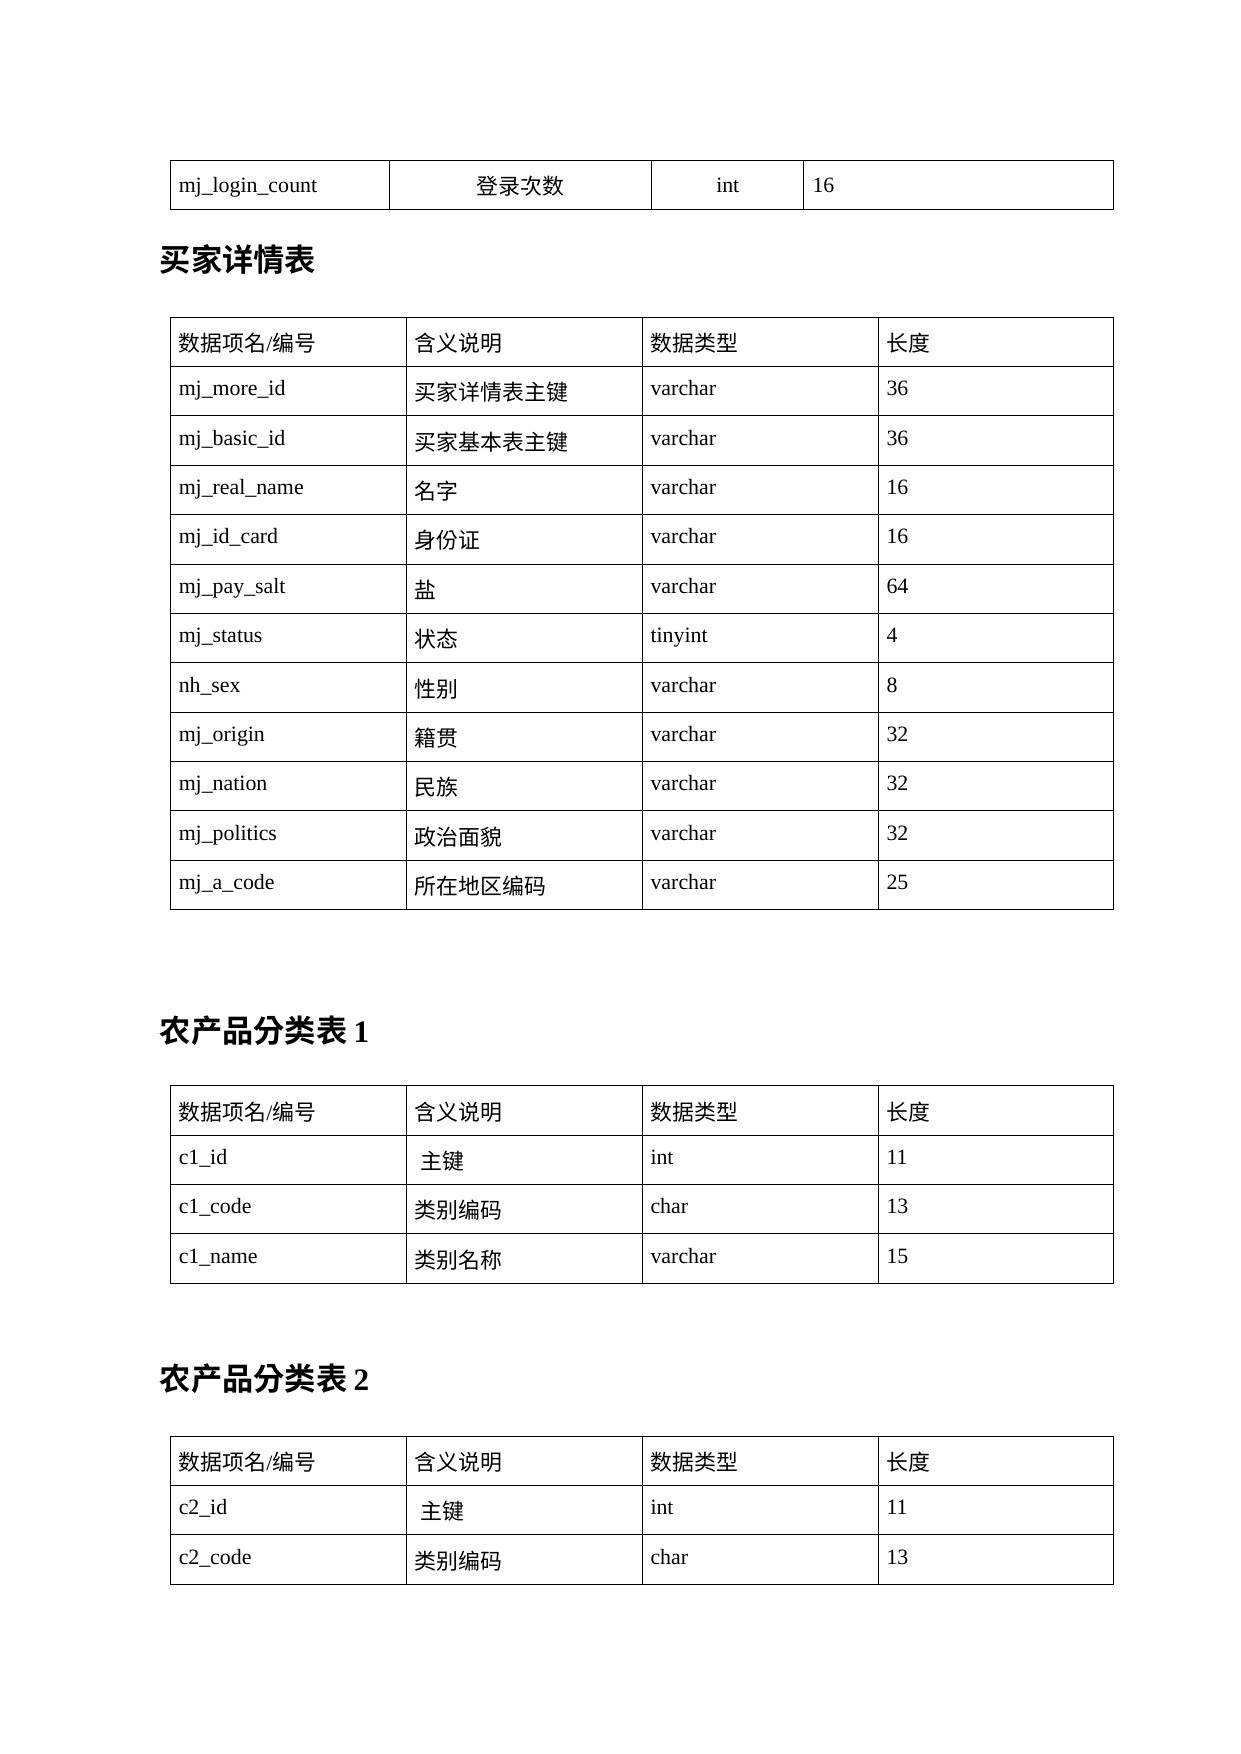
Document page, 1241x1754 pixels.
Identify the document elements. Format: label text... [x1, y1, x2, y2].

table_cell 类别编码 [407, 1185, 642, 1233]
table_header 数据项名/编号 [171, 1086, 406, 1134]
table_cell varchar [643, 762, 878, 810]
table_header 数据类型 [643, 1437, 878, 1485]
table_cell 13 [879, 1535, 1113, 1584]
table_header 含义说明 [407, 1086, 642, 1134]
table_cell mj_real_name [171, 466, 406, 514]
table_cell 11 [879, 1136, 1113, 1184]
table_cell char [643, 1535, 878, 1584]
table_header 数据项名/编号 [171, 318, 406, 366]
table_cell mj_politics [171, 811, 406, 860]
text 农产品分类表1 [159, 1006, 1081, 1051]
table_cell int [643, 1486, 878, 1534]
table_header 数据项名/编号 [171, 1437, 406, 1485]
table_cell varchar [643, 416, 878, 465]
table_cell varchar [643, 466, 878, 514]
table_cell 名字 [407, 466, 642, 514]
table_header 长度 [879, 318, 1113, 366]
table_cell mj_origin [171, 713, 406, 761]
table_cell mj_more_id [171, 367, 406, 415]
table_cell varchar [643, 565, 878, 613]
table_cell 买家详情表主键 [407, 367, 642, 415]
table_header 数据类型 [643, 318, 878, 366]
table_cell 身份证 [407, 515, 642, 563]
table_header 数据类型 [643, 1086, 878, 1134]
table_cell varchar [643, 367, 878, 415]
table_cell char [643, 1185, 878, 1233]
table_cell 所在地区编码 [407, 861, 642, 909]
table_cell 8 [879, 663, 1113, 712]
table_cell 32 [879, 811, 1113, 860]
table_cell varchar [643, 1234, 878, 1283]
table_cell mj_basic_id [171, 416, 406, 465]
table_cell 主键 [407, 1136, 642, 1184]
table_cell int [652, 161, 803, 209]
text 农产品分类表2 [159, 1354, 1081, 1399]
table_cell 状态 [407, 614, 642, 662]
table_cell 32 [879, 762, 1113, 810]
table_cell varchar [643, 663, 878, 712]
table_cell c1_name [171, 1234, 406, 1283]
table_cell mj_nation [171, 762, 406, 810]
table_cell 36 [879, 416, 1113, 465]
table_cell 性别 [407, 663, 642, 712]
table_cell mj_id_card [171, 515, 406, 563]
table_cell 民族 [407, 762, 642, 810]
table_cell mj_status [171, 614, 406, 662]
table_header 含义说明 [407, 1437, 642, 1485]
table_cell mj_a_code [171, 861, 406, 909]
table_cell 类别名称 [407, 1234, 642, 1283]
table_cell 16 [804, 161, 1113, 209]
table_cell varchar [643, 811, 878, 860]
table_cell c1_code [171, 1185, 406, 1233]
table_header 含义说明 [407, 318, 642, 366]
table_cell 籍贯 [407, 713, 642, 761]
table_cell tinyint [643, 614, 878, 662]
table_cell 类别编码 [407, 1535, 642, 1584]
table_cell mj_pay_salt [171, 565, 406, 613]
table_cell c2_code [171, 1535, 406, 1584]
table_cell mj_login_count [171, 161, 389, 209]
table_cell c2_id [171, 1486, 406, 1534]
table_cell nh_sex [171, 663, 406, 712]
table_header 长度 [879, 1086, 1113, 1134]
table_cell 11 [879, 1486, 1113, 1534]
table_cell 政治面貌 [407, 811, 642, 860]
table_cell varchar [643, 713, 878, 761]
table_cell 4 [879, 614, 1113, 662]
table_cell 16 [879, 515, 1113, 563]
table_cell 64 [879, 565, 1113, 613]
table_cell 36 [879, 367, 1113, 415]
table_cell varchar [643, 515, 878, 563]
table_cell 15 [879, 1234, 1113, 1283]
table_cell varchar [643, 861, 878, 909]
table_cell 登录次数 [390, 161, 651, 209]
table_cell int [643, 1136, 878, 1184]
text 买家详情表 [159, 235, 1081, 280]
table_cell 主键 [407, 1486, 642, 1534]
table_cell 16 [879, 466, 1113, 514]
table_cell 盐 [407, 565, 642, 613]
table_cell 32 [879, 713, 1113, 761]
table_header 长度 [879, 1437, 1113, 1485]
table_cell c1_id [171, 1136, 406, 1184]
table_cell 25 [879, 861, 1113, 909]
table_cell 买家基本表主键 [407, 416, 642, 465]
table_cell 13 [879, 1185, 1113, 1233]
